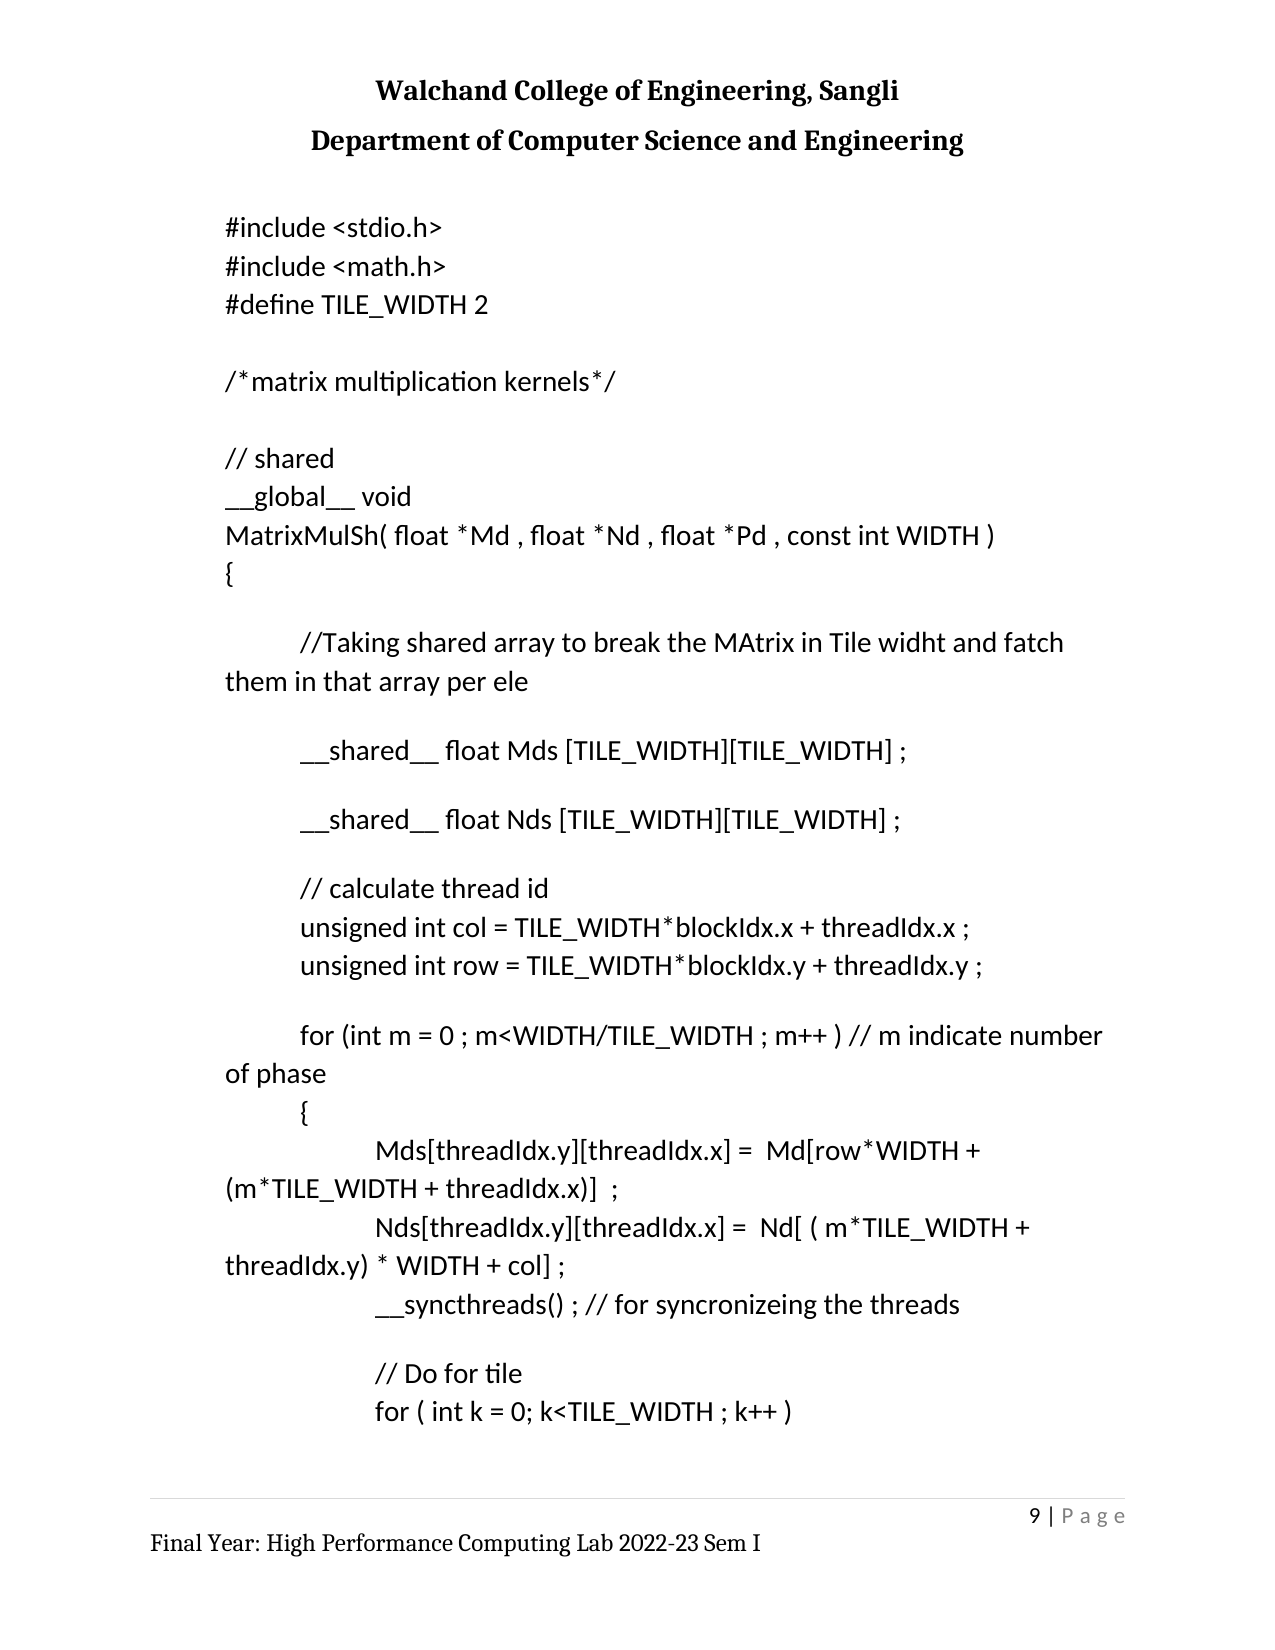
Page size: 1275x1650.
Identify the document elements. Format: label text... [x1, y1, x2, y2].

text __shared__ float Nds [TILE_WIDTH][TILE_WIDTH] ; [225, 801, 1125, 837]
text { [225, 1094, 1125, 1129]
text #include <stdio.h> [225, 209, 1125, 245]
text unsigned int row = TILE_WIDTH*blockIdx.y + threadIdx.y ; [225, 947, 1125, 983]
text //Taking shared array to break the MAtrix in Tile widht and fatch them in that array per ele [225, 624, 1125, 698]
text unsigned int col = TILE_WIDTH*blockIdx.x + threadIdx.x ; [225, 909, 1125, 945]
text __global__ void [225, 478, 1125, 514]
text // shared [225, 440, 1125, 475]
text Mds[threadIdx.y][threadIdx.x] = Md[row*WIDTH + (m*TILE_WIDTH + threadIdx.x)] ; [225, 1132, 1125, 1206]
text for (int m = 0 ; m<WIDTH/TILE_WIDTH ; m++ ) // m indicate number of phase [225, 1017, 1125, 1091]
text #include <math.h> [225, 248, 1125, 283]
text Nds[threadIdx.y][threadIdx.x] = Nd[ ( m*TILE_WIDTH + threadIdx.y) * WIDTH + col] ; [225, 1209, 1125, 1283]
text for ( int k = 0; k<TILE_WIDTH ; k++ ) [225, 1393, 1125, 1429]
text MatrixMulSh( float *Md , float *Nd , float *Pd , const int WIDTH ) [225, 517, 1125, 552]
text // calculate thread id [225, 871, 1125, 906]
text #define TILE_WIDTH 2 [225, 286, 1125, 322]
text // Do for tile [225, 1355, 1125, 1391]
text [225, 1286, 1125, 1321]
text __shared__ float Mds [TILE_WIDTH][TILE_WIDTH] ; [225, 732, 1125, 768]
text /*matrix multiplication kernels*/ [225, 363, 1125, 398]
text { [225, 555, 1125, 591]
